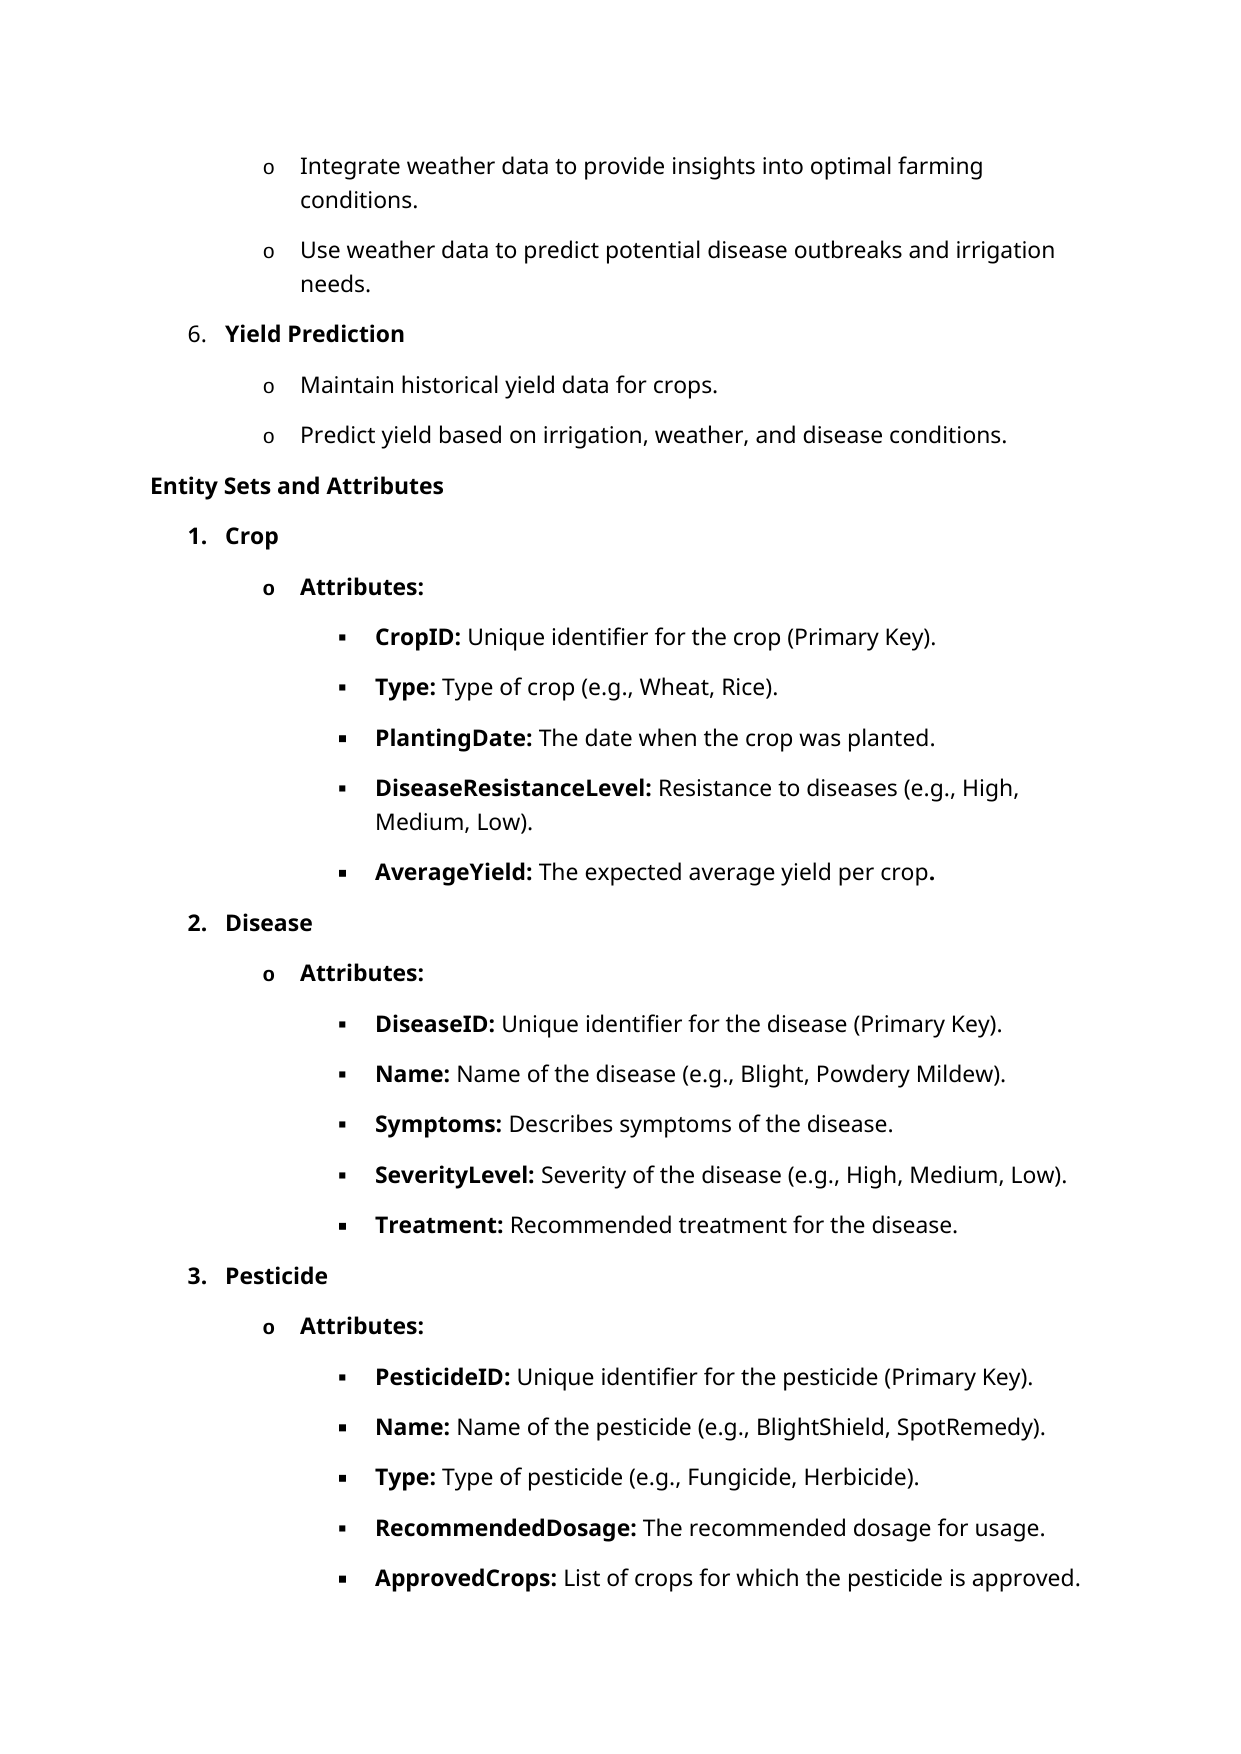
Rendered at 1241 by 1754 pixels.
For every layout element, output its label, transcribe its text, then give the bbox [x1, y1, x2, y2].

list Treatment: Recommended treatment for the disease. [337, 1209, 1090, 1240]
list Attributes: [262, 570, 1090, 602]
list Predict yield based on irrigation, weather, and disease conditions. [262, 419, 1090, 450]
text Entity Sets and Attributes [150, 469, 1090, 501]
list PlantingDate: The date when the crop was planted. [337, 722, 1090, 753]
list Maintain historical yield data for crops. [262, 369, 1090, 400]
list Disease [187, 907, 1090, 938]
list Yield Prediction [187, 318, 1090, 349]
list DiseaseID: Unique identifier for the disease (Primary Key). [337, 1007, 1090, 1039]
list ApprovedCrops: List of crops for which the pesticide is approved. [337, 1562, 1090, 1593]
list Attributes: [262, 1310, 1090, 1341]
list CropID: Unique identifier for the crop (Primary Key). [337, 621, 1090, 652]
list RecommendedDosage: The recommended dosage for usage. [337, 1512, 1090, 1543]
list Crop [187, 520, 1090, 551]
list Name: Name of the pesticide (e.g., BlightShield, SpotRemedy). [337, 1411, 1090, 1442]
list Integrate weather data to provide insights into optimal farming conditions. [262, 150, 1090, 215]
list Name: Name of the disease (e.g., Blight, Powdery Mildew). [337, 1058, 1090, 1089]
list AverageYield: The expected average yield per crop. [337, 856, 1090, 887]
list Type: Type of pesticide (e.g., Fungicide, Herbicide). [337, 1461, 1090, 1492]
list Symptoms: Describes symptoms of the disease. [337, 1108, 1090, 1139]
list Type: Type of crop (e.g., Wheat, Rice). [337, 671, 1090, 702]
list Attributes: [262, 957, 1090, 988]
list PesticideID: Unique identifier for the pesticide (Primary Key). [337, 1360, 1090, 1392]
list Use weather data to predict potential disease outbreaks and irrigation needs. [262, 234, 1090, 299]
list Pesticide [187, 1259, 1090, 1291]
list DiseaseResistanceLevel: Resistance to diseases (e.g., High, Medium, Low). [337, 772, 1090, 837]
list SeverityLevel: Severity of the disease (e.g., High, Medium, Low). [337, 1159, 1090, 1190]
